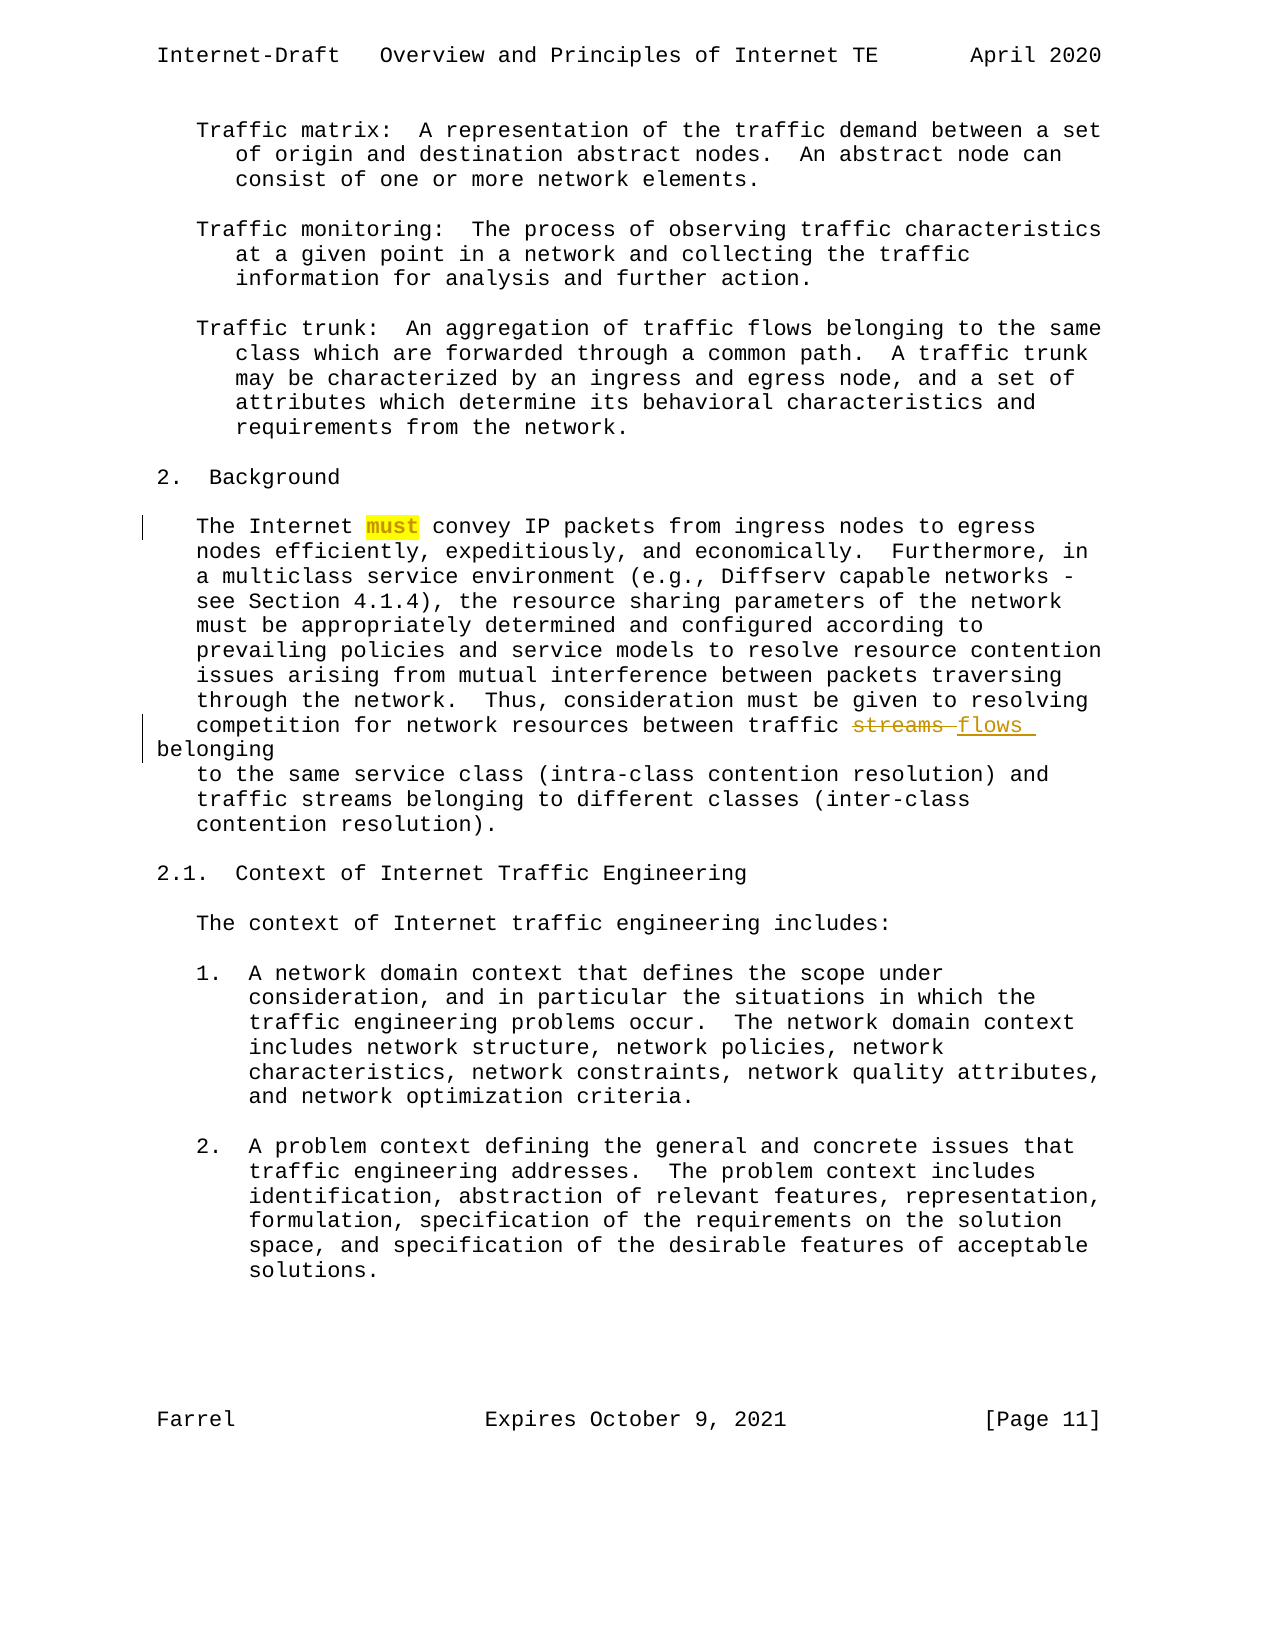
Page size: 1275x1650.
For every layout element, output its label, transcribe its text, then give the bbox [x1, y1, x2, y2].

text identification, abstraction of relevant features, representation, [156, 1185, 1118, 1209]
text competition for network resources between traffic belonging [156, 714, 1118, 763]
text requirements from the network. [156, 416, 1118, 441]
text 2. Background [156, 466, 1118, 491]
text characteristics, network constraints, network quality attributes, [156, 1061, 1118, 1086]
text Farrel Expires October 9, 2021 [Page 11] [156, 1408, 1118, 1433]
text The Internet must convey IP packets from ingress nodes to egress [156, 515, 366, 540]
text The context of Internet traffic engineering includes: [156, 912, 1118, 937]
text 2. A problem context defining the general and concrete issues that [156, 1135, 1118, 1160]
text attributes which determine its behavioral characteristics and [156, 391, 1118, 416]
text a multiclass service environment (e.g., Diffserv capable networks - [156, 565, 1118, 590]
text traffic streams belonging to different classes (inter-class [156, 788, 1118, 813]
text consideration, and in particular the situations in which the [156, 986, 1118, 1011]
text class which are forwarded through a common path. A traffic trunk [156, 342, 1118, 367]
text Traffic matrix: A representation of the traffic demand between a set [156, 119, 1118, 143]
text at a given point in a network and collecting the traffic [156, 243, 1118, 267]
text traffic engineering addresses. The problem context includes [156, 1160, 1118, 1185]
text consist of one or more network elements. [156, 168, 1118, 193]
text traffic engineering problems occur. The network domain context [156, 1011, 1118, 1036]
text Internet-Draft Overview and Principles of Internet TE April 2020 [156, 44, 1118, 69]
text see Section 4.1.4), the resource sharing parameters of the network [156, 590, 1118, 614]
text prevailing policies and service models to resolve resource contention [156, 639, 1118, 664]
text may be characterized by an ingress and egress node, and a set of [156, 367, 1118, 391]
text of origin and destination abstract nodes. An abstract node can [156, 143, 1118, 168]
text and network optimization criteria. [156, 1086, 1118, 1110]
text contention resolution). [156, 813, 1118, 838]
text formulation, specification of the requirements on the solution [156, 1209, 1118, 1234]
text must be appropriately determined and configured according to [156, 614, 1118, 639]
text Traffic monitoring: The process of observing traffic characteristics [156, 218, 1118, 243]
text nodes efficiently, expeditiously, and economically. Furthermore, in [156, 540, 1118, 565]
text space, and specification of the desirable features of acceptable [156, 1234, 1118, 1259]
text information for analysis and further action. [156, 267, 1118, 292]
text issues arising from mutual interference between packets traversing [156, 664, 1118, 689]
text The Internet must convey IP packets from ingress nodes to egress [419, 515, 1118, 540]
text through the network. Thus, consideration must be given to resolving [156, 689, 1118, 714]
text solutions. [156, 1259, 1118, 1284]
text includes network structure, network policies, network [156, 1036, 1118, 1061]
text Traffic trunk: An aggregation of traffic flows belonging to the same [156, 317, 1118, 342]
text 1. A network domain context that defines the scope under [156, 962, 1118, 986]
text to the same service class (intra-class contention resolution) and [156, 763, 1118, 788]
text 2.1. Context of Internet Traffic Engineering [156, 862, 1118, 887]
